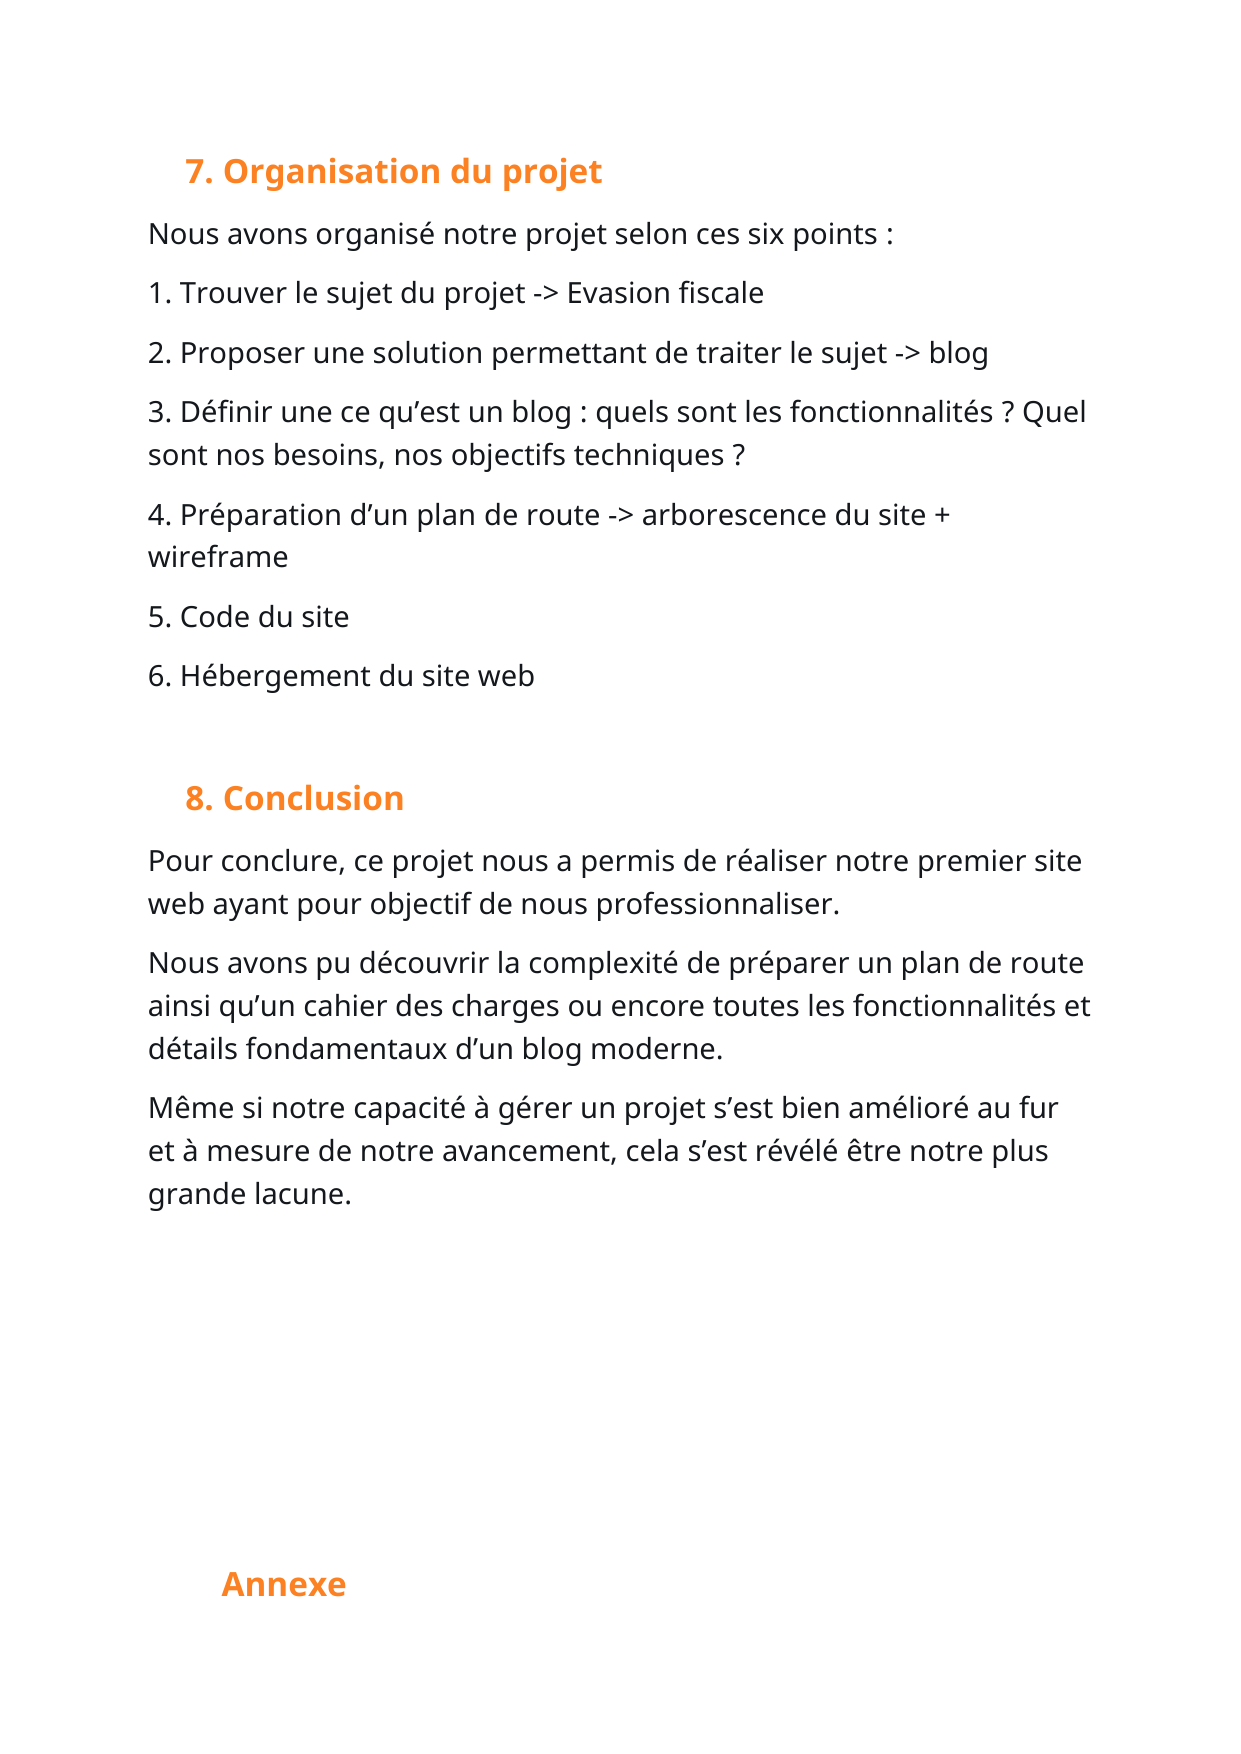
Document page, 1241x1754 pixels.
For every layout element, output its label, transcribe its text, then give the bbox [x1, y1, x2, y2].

text 5. Code du site [148, 596, 1093, 636]
list Organisation du projet [185, 148, 1093, 193]
text Annexe [148, 1561, 1093, 1606]
list Conclusion [185, 775, 1093, 820]
text Nous avons pu découvrir la complexité de préparer un plan de route ainsi qu’un cahier des charges ou encore toutes les fonctionnalités et détails fondamentaux d’un blog moderne. [148, 943, 1093, 1068]
text 4. Préparation d’un plan de route -> arborescence du site + wireframe [148, 494, 1093, 576]
text Nous avons organisé notre projet selon ces six points : [148, 213, 1093, 253]
text Même si notre capacité à gérer un projet s’est bien amélioré au fur et à mesure de notre avancement, cela s’est révélé être notre plus grande lacune. [148, 1088, 1093, 1213]
text 3. Définir une ce qu’est un blog : quels sont les fonctionnalités ? Quel sont nos besoins, nos objectifs techniques ? [148, 392, 1093, 474]
text 1. Trouver le sujet du projet -> Evasion fiscale [148, 273, 1093, 312]
text Pour conclure, ce projet nous a permis de réaliser notre premier site web ayant pour objectif de nous professionnaliser. [148, 840, 1093, 923]
text 6. Hébergement du site web [148, 656, 1093, 695]
text 2. Proposer une solution permettant de traiter le sujet -> blog [148, 332, 1093, 372]
